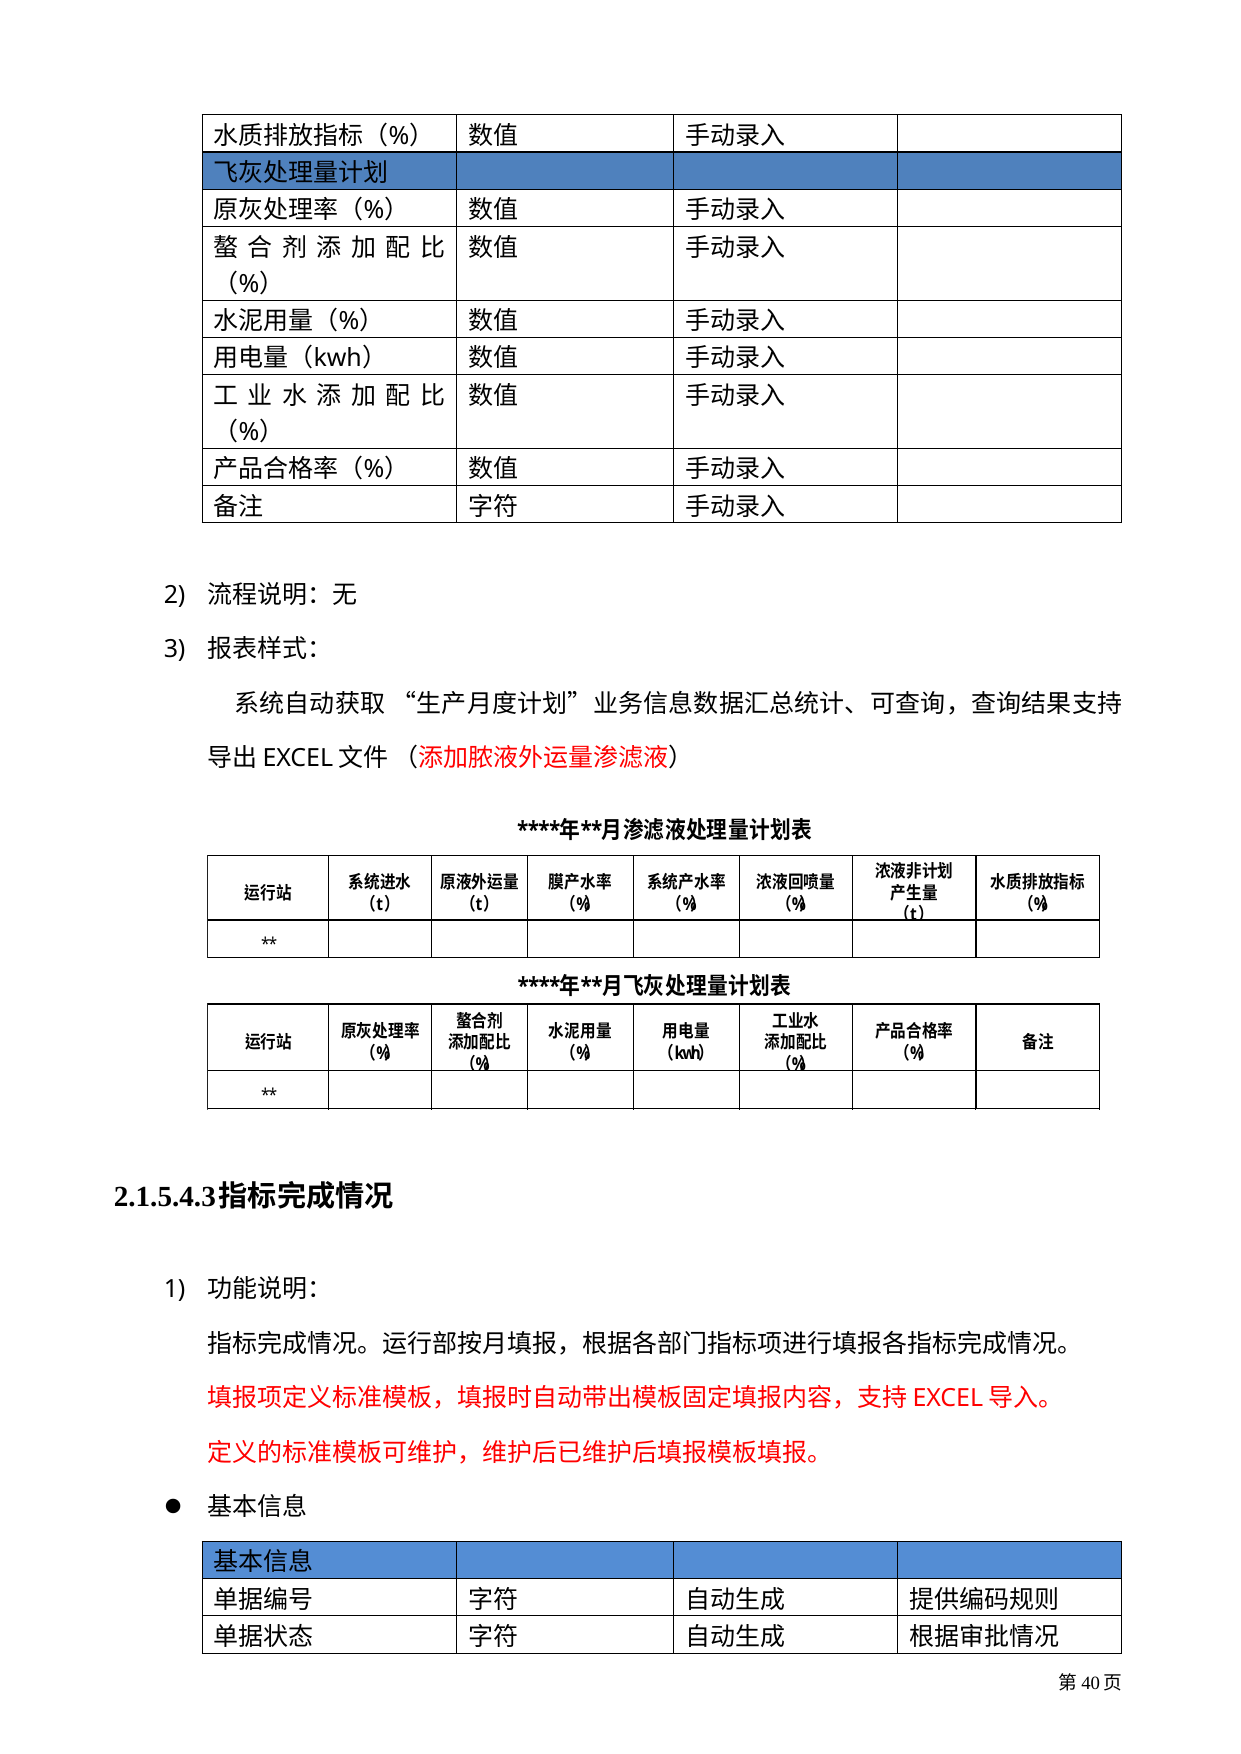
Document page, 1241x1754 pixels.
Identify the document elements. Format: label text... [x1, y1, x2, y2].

list 报表样式： [163, 629, 1122, 665]
list 基本信息 [163, 1486, 1122, 1523]
table_cell 手动录入 [674, 375, 897, 448]
table_cell 数值 [457, 301, 673, 337]
table_cell 用电量（kwh） [203, 338, 456, 374]
table_cell 单据编号 [203, 1579, 456, 1615]
table_cell 数值 [457, 338, 673, 374]
table_cell 数值 [457, 190, 673, 226]
list 流程说明：无 [163, 574, 1122, 611]
table_cell 手动录入 [674, 115, 897, 151]
table_cell 字符 [457, 1579, 673, 1615]
list 系统自动获取 “生产月度计划”业务信息数据汇总统计、可查询，查询结果支持导出EXCEL文件 （添加脓液外运量渗滤液） [207, 683, 1122, 774]
list 填报项定义标准模板，填报时自动带出模板固定填报内容，支持EXCEL导入。 [207, 1378, 1122, 1414]
list 定义的标准模板可维护，维护后已维护后填报模板填报。 [207, 1432, 1122, 1468]
table_cell [898, 449, 1121, 485]
table_cell 根据审批情况 [898, 1616, 1121, 1653]
table_cell [898, 227, 1121, 299]
table_header 基本信息 [203, 1542, 456, 1578]
table_cell 螯合剂添加配比（%） [203, 227, 456, 299]
table_cell 自动生成 [674, 1616, 897, 1653]
table_cell 手动录入 [674, 227, 897, 299]
table_cell 飞灰处理量计划 [203, 153, 456, 189]
table_cell [898, 153, 1121, 189]
table_cell [898, 190, 1121, 226]
list 功能说明： [163, 1269, 1122, 1305]
table_cell 水泥用量（%） [203, 301, 456, 337]
table_cell 备注 [203, 486, 456, 522]
table_cell [898, 301, 1121, 337]
table_cell 原灰处理率（%） [203, 190, 456, 226]
table_cell 手动录入 [674, 338, 897, 374]
table_cell 水质排放指标（%） [203, 115, 456, 151]
table_cell [898, 375, 1121, 448]
table_cell 数值 [457, 449, 673, 485]
table_cell 字符 [457, 486, 673, 522]
table_cell [898, 115, 1121, 151]
table_header [457, 1542, 673, 1578]
table_cell 提供编码规则 [898, 1579, 1121, 1615]
table_cell 单据状态 [203, 1616, 456, 1653]
table_cell 手动录入 [674, 486, 897, 522]
table_cell 字符 [457, 1616, 673, 1653]
table_cell 数值 [457, 115, 673, 151]
table_header [674, 1542, 897, 1578]
table_cell [898, 486, 1121, 522]
table_cell [457, 153, 673, 189]
table_cell 手动录入 [674, 449, 897, 485]
table_cell 手动录入 [674, 190, 897, 226]
subtitle 指标完成情况 [113, 1173, 1122, 1215]
table_cell 数值 [457, 227, 673, 299]
table_cell 数值 [457, 375, 673, 448]
table_cell [898, 338, 1121, 374]
table_cell 手动录入 [674, 301, 897, 337]
table_cell [674, 153, 897, 189]
table_cell 工业水添加配比（%） [203, 375, 456, 448]
table_header [898, 1542, 1121, 1578]
table_cell 自动生成 [674, 1579, 897, 1615]
table_cell 产品合格率（%） [203, 449, 456, 485]
list 指标完成情况。运行部按月填报，根据各部门指标项进行填报各指标完成情况。 [207, 1323, 1122, 1359]
